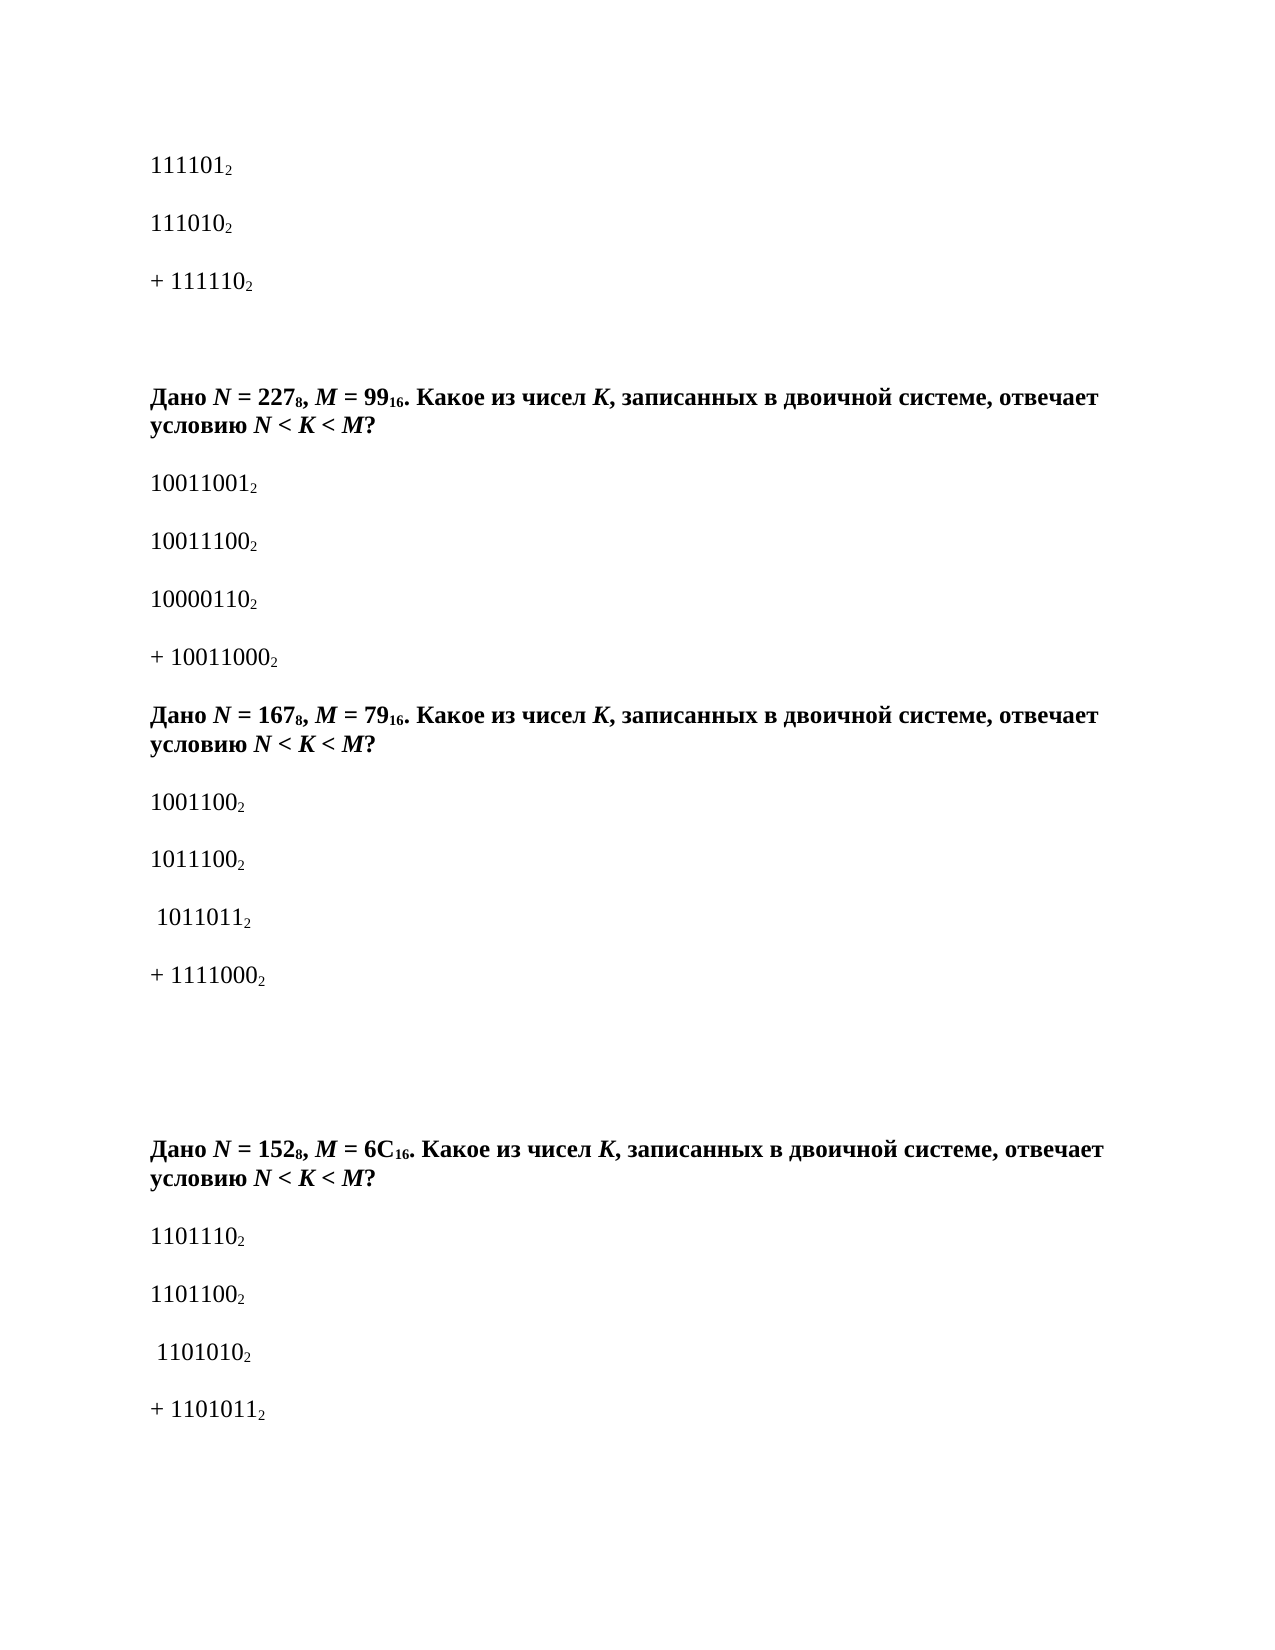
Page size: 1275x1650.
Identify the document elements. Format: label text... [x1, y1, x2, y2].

text 100110012 [150, 468, 1125, 497]
text + 11110002 [150, 960, 1125, 989]
text + 100110002 [150, 642, 1125, 671]
text 11011002 [150, 1279, 1125, 1307]
text 10011002 [150, 787, 1125, 815]
text 1111012 [150, 150, 1125, 179]
text 11010102 [150, 1337, 1125, 1365]
text + 11010112 [150, 1394, 1125, 1423]
text 1110102 [150, 208, 1125, 237]
text Дано N = 1678, M = 7916. Какое из чисел K, записанных в двоичной системе, отвечает условию N < K < M? [150, 700, 1125, 757]
text + 1111102 [150, 266, 1125, 294]
text 100001102 [150, 584, 1125, 613]
text 10110112 [150, 902, 1125, 931]
text Дано N = 1528, M = 6C16. Какое из чисел K, записанных в двоичной системе, отвечает условию N < K < M? [150, 1134, 1125, 1192]
text 100111002 [150, 526, 1125, 555]
text Дано N = 2278, M = 9916. Какое из чисел K, записанных в двоичной системе, отвечает условию N < K < M? [150, 382, 1125, 439]
text 11011102 [150, 1221, 1125, 1249]
text 10111002 [150, 844, 1125, 873]
